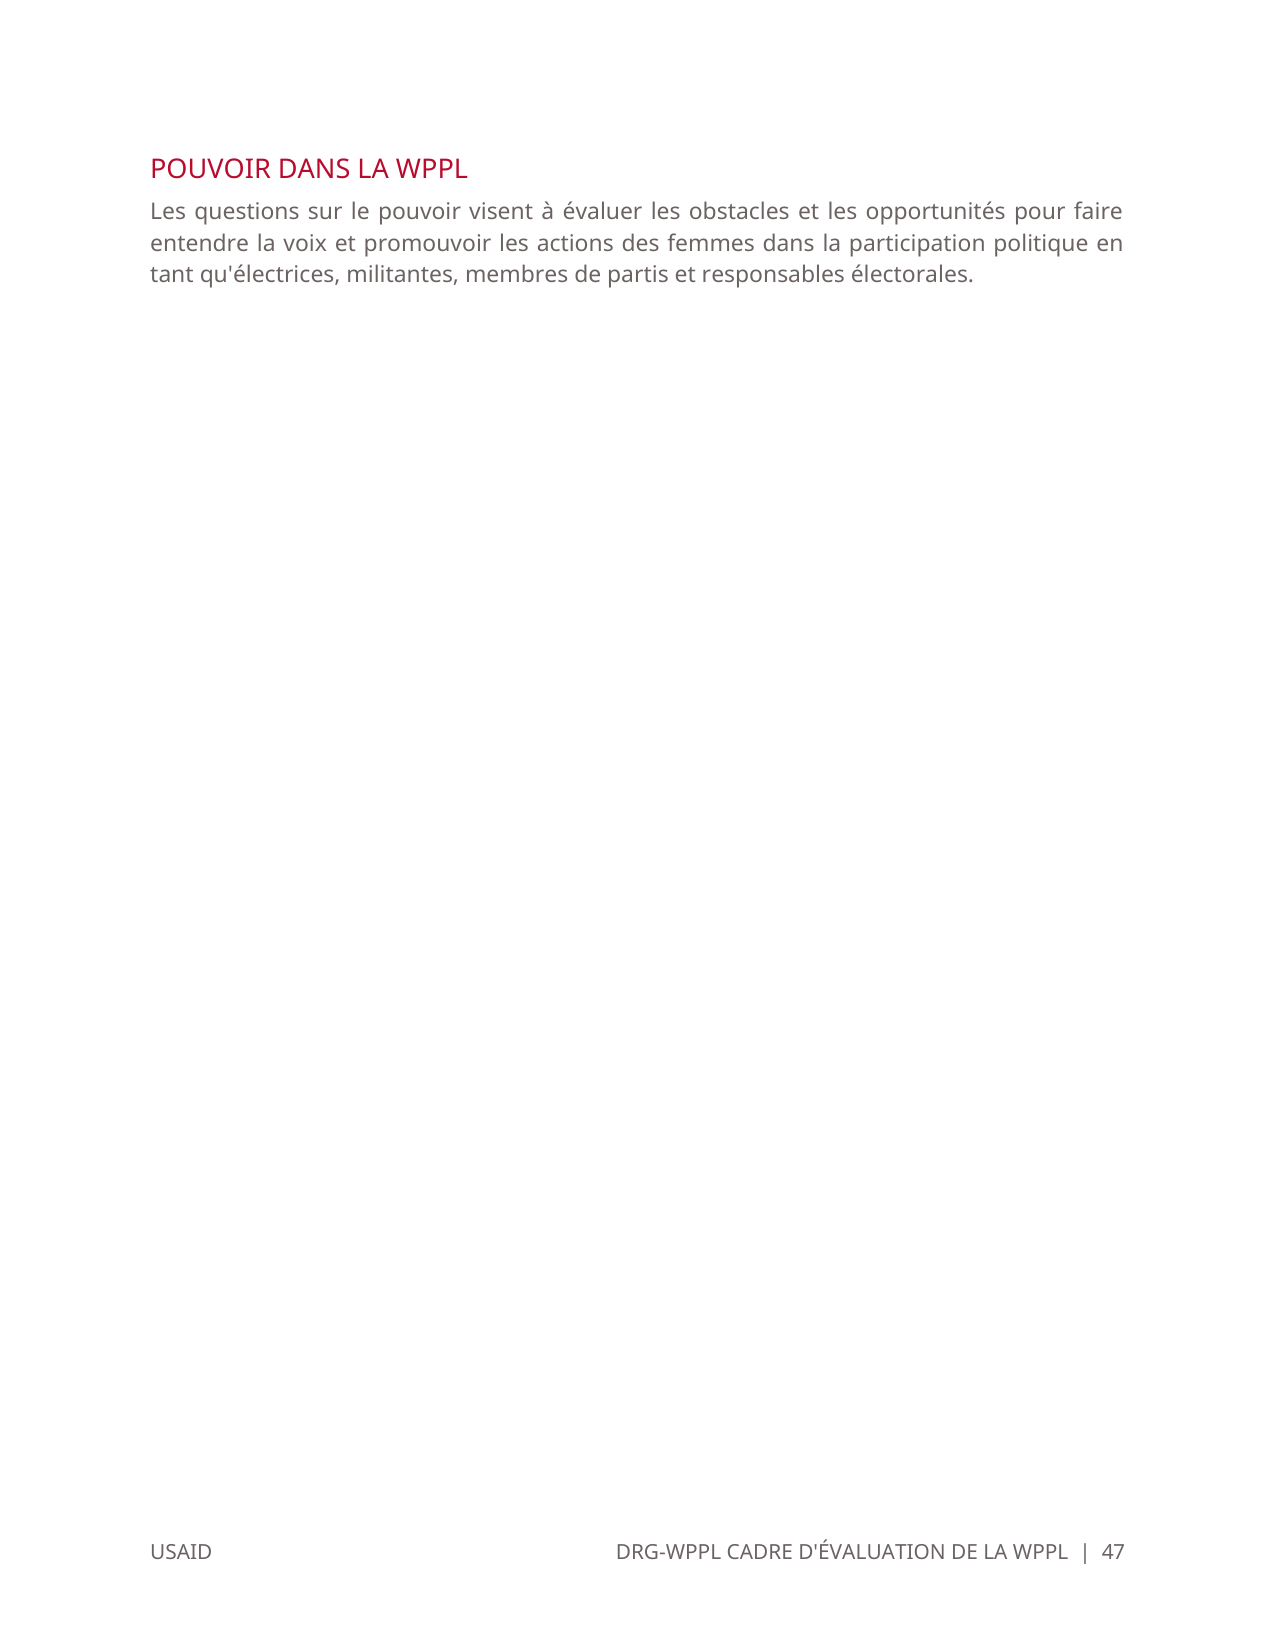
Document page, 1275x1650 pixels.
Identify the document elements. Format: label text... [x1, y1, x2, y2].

text Les questions sur le pouvoir visent à évaluer les obstacles et les opportunités pour faire entendre la voix et promouvoir les actions des femmes dans la participation politique en tant qu'électrices, militantes, membres de partis et responsables électorales. [150, 195, 1125, 289]
subtitle POUVOIR DANS LA WPPL [150, 150, 1125, 187]
